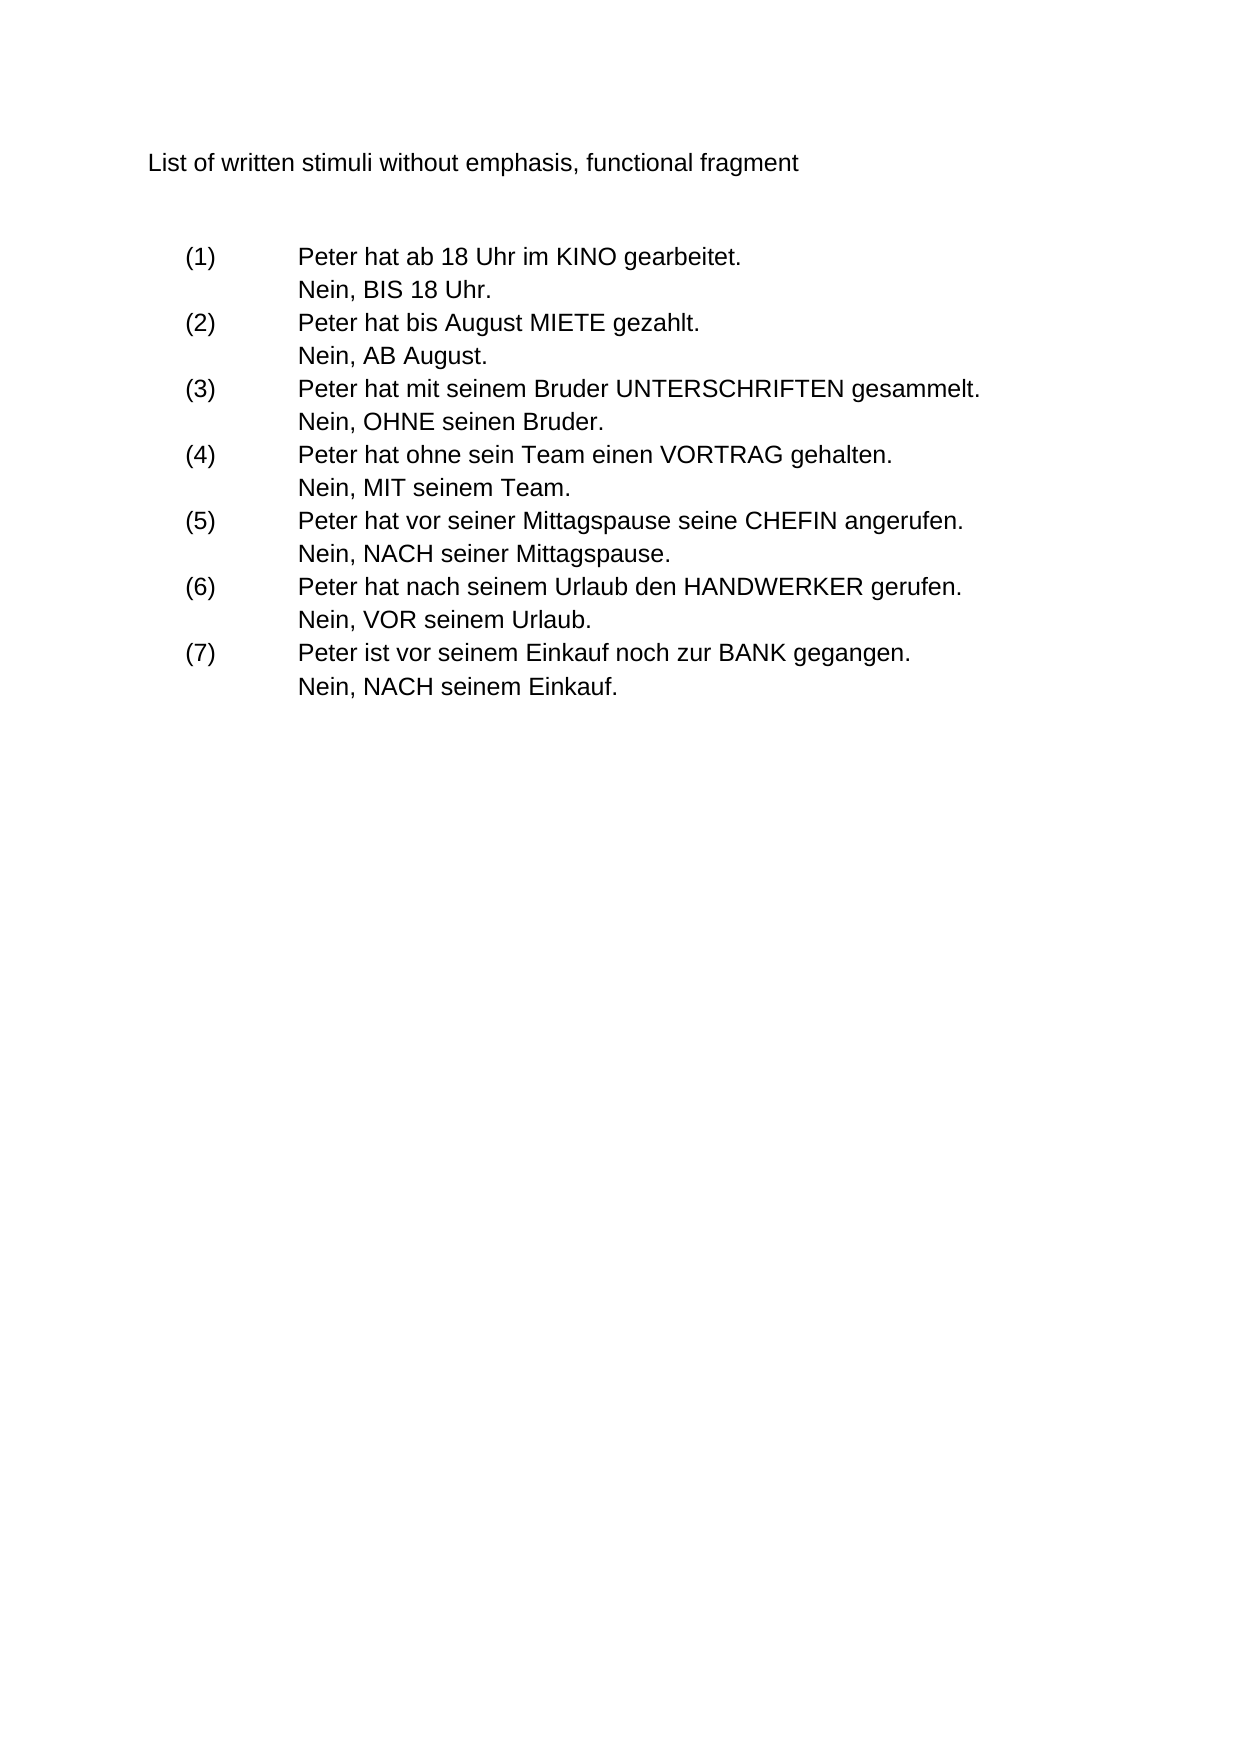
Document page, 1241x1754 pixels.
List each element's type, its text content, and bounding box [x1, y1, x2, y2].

list Peter ist vor seinem Einkauf noch zur BANK gegangen. [185, 638, 1093, 667]
list Peter hat mit seinem Bruder UNTERSCHRIFTEN gesammelt. [185, 374, 1093, 403]
list Nein, VOR seinem Urlaub. [223, 605, 1093, 634]
text List of written stimuli without emphasis, functional fragment [148, 148, 1093, 176]
list Nein, NACH seinem Einkauf. [223, 671, 1093, 700]
list Peter hat ohne sein Team einen VORTRAG gehalten. [185, 440, 1093, 469]
list Peter hat ab 18 Uhr im KINO gearbeitet. [185, 242, 1093, 271]
list Peter hat bis August MIETE gezahlt. [185, 308, 1093, 337]
list Nein, MIT seinem Team. [298, 473, 1093, 502]
list Peter hat vor seiner Mittagspause seine CHEFIN angerufen. [185, 506, 1093, 535]
list Peter hat nach seinem Urlaub den HANDWERKER gerufen. [185, 572, 1093, 601]
text Nein, NACH seiner Mittagspause. [223, 539, 1093, 568]
list Nein, BIS 18 Uhr. [223, 275, 1093, 304]
list Nein, OHNE seinen Bruder. [223, 407, 1093, 436]
list Nein, AB August. [298, 341, 1093, 370]
